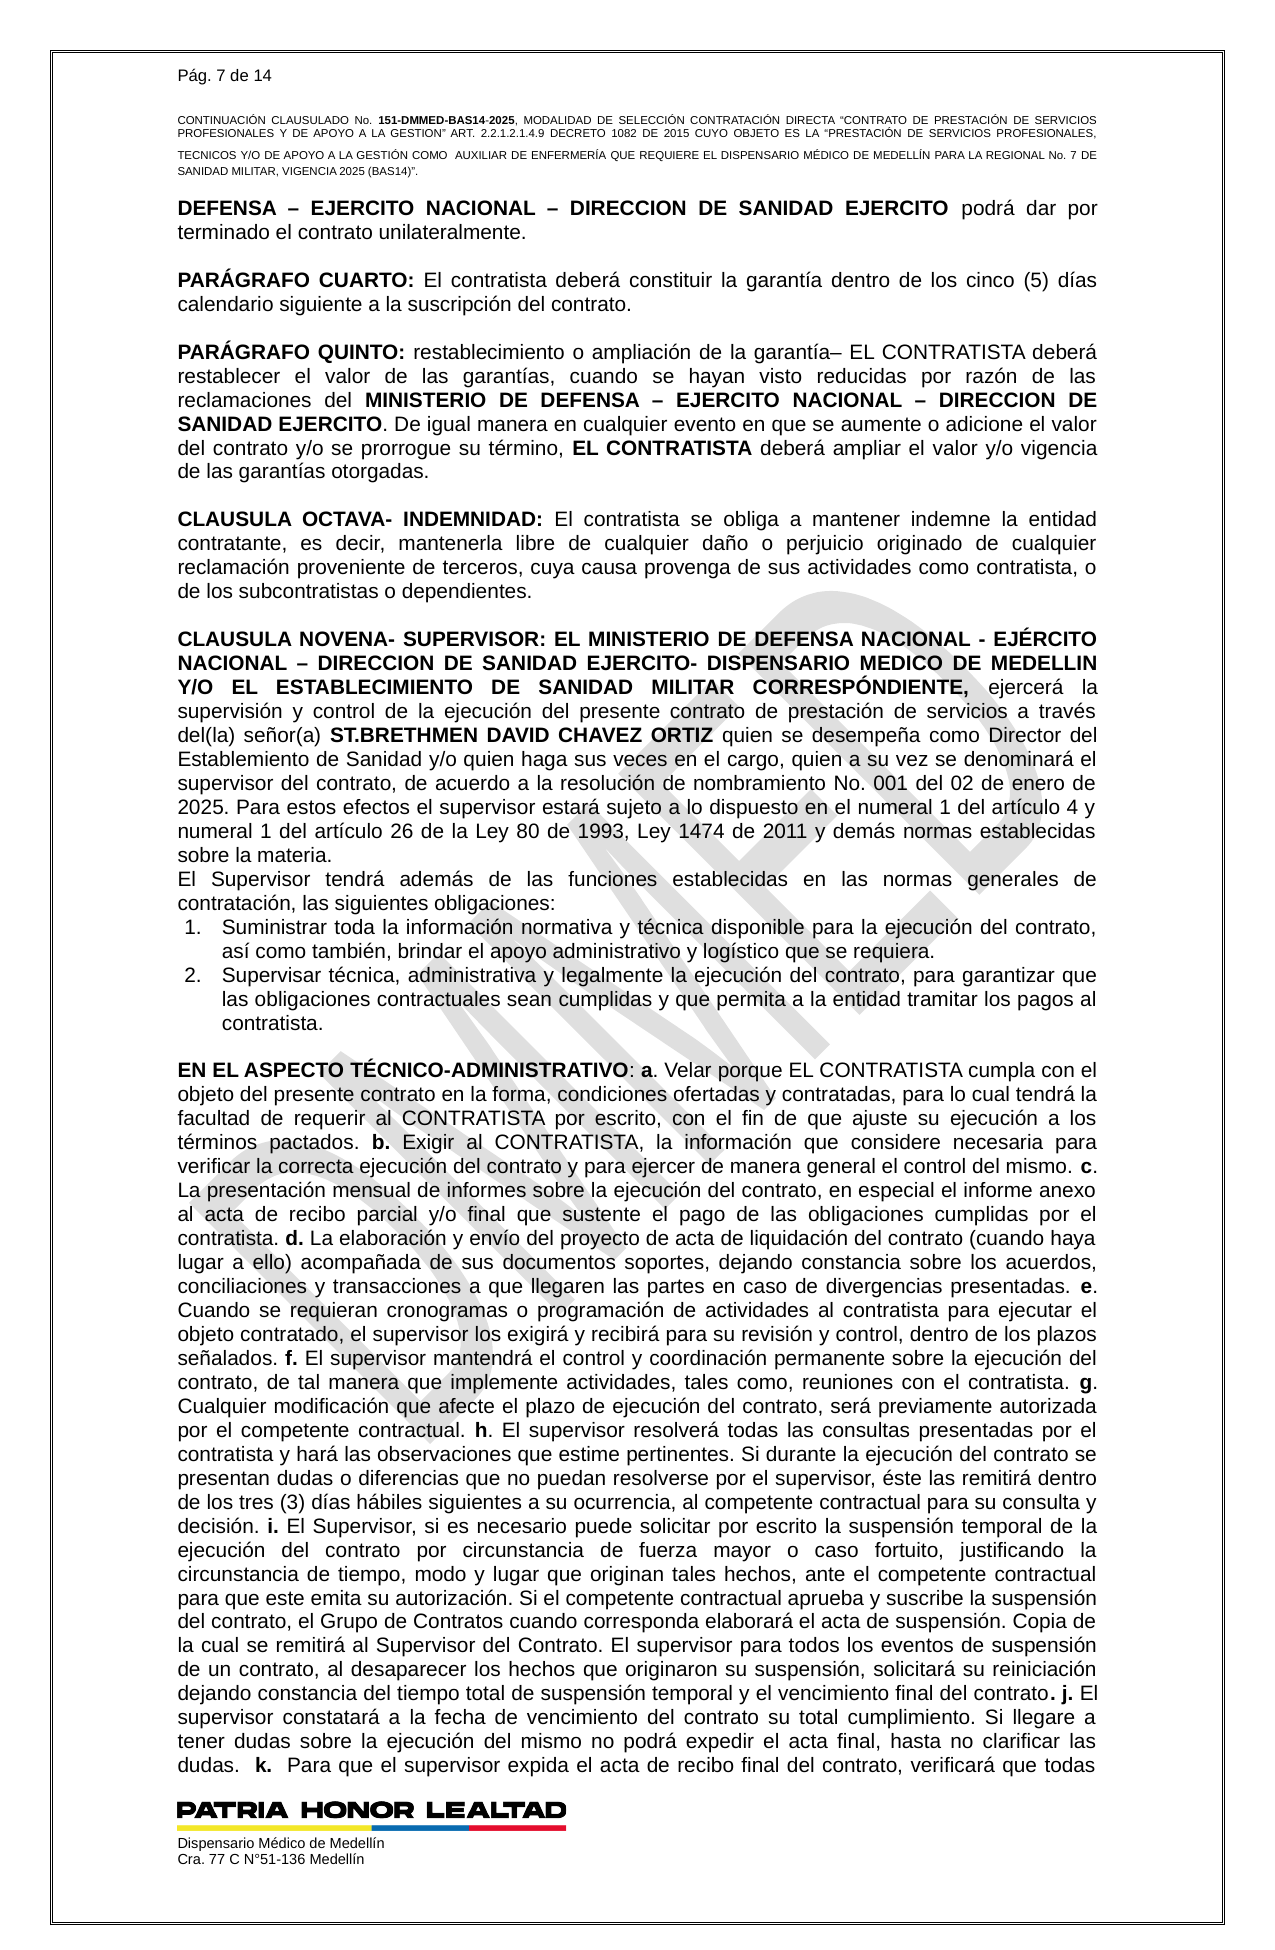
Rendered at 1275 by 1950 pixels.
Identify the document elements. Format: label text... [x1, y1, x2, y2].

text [177, 196, 1098, 244]
list Supervisar técnica, administrativa y legalmente la ejecución del contrato, para garantizar que las obligaciones contractuales sean cumplidas y que permita a la entidad tramitar los pagos al contratista. [184, 962, 1098, 1034]
text PARÁGRAFO QUINTO: restablecimiento o ampliación de la garantía– EL CONTRATISTA deberá restablecer el valor de las garantías, cuando se hayan visto reducidas por razón de las reclamaciones del MINISTERIO DE DEFENSA – EJERCITO NACIONAL – DIRECCION DE SANIDAD EJERCITO. De igual manera en cualquier evento en que se aumente o adicione el valor del contrato y/o se prorrogue su término, EL CONTRATISTA deberá ampliar el valor y/o vigencia de las garantías otorgadas. [177, 339, 1098, 483]
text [177, 1058, 1098, 1777]
text PARÁGRAFO CUARTO: El contratista deberá constituir la garantía dentro de los cinco (5) días calendario siguiente a la suscripción del contrato. [177, 268, 1098, 316]
list Suministrar toda la información normativa y técnica disponible para la ejecución del contrato, así como también, brindar el apoyo administrativo y logístico que se requiera. [184, 914, 1098, 962]
text CLAUSULA NOVENA- SUPERVISOR: EL MINISTERIO DE DEFENSA NACIONAL - EJÉRCITO NACIONAL – DIRECCION DE SANIDAD EJERCITO- DISPENSARIO MEDICO DE MEDELLIN Y/O EL ESTABLECIMIENTO DE SANIDAD MILITAR CORRESPÓNDIENTE, ejercerá la supervisión y control de la ejecución del presente contrato de prestación de servicios a través del(la) señor(a) ST.BRETHMEN DAVID CHAVEZ ORTIZ quien se desempeña como Director del Establemiento de Sanidad y/o quien haga sus veces en el cargo, quien a su vez se denominará el supervisor del contrato, de acuerdo a la resolución de nombramiento No. 001 del 02 de enero de 2025. Para estos efectos el supervisor estará sujeto a lo dispuesto en el numeral 1 del artículo 4 y numeral 1 del artículo 26 de la Ley 80 de 1993, Ley 1474 de 2011 y demás normas establecidas sobre la materia. [177, 627, 1098, 867]
text CLAUSULA OCTAVA- INDEMNIDAD: El contratista se obliga a mantener indemne la entidad contratante, es decir, mantenerla libre de cualquier daño o perjuicio originado de cualquier reclamación proveniente de terceros, cuya causa provenga de sus actividades como contratista, o de los subcontratistas o dependientes. [177, 507, 1098, 603]
picture [177, 1801, 567, 1831]
text El Supervisor tendrá además de las funciones establecidas en las normas generales de contratación, las siguientes obligaciones: [177, 867, 1098, 914]
